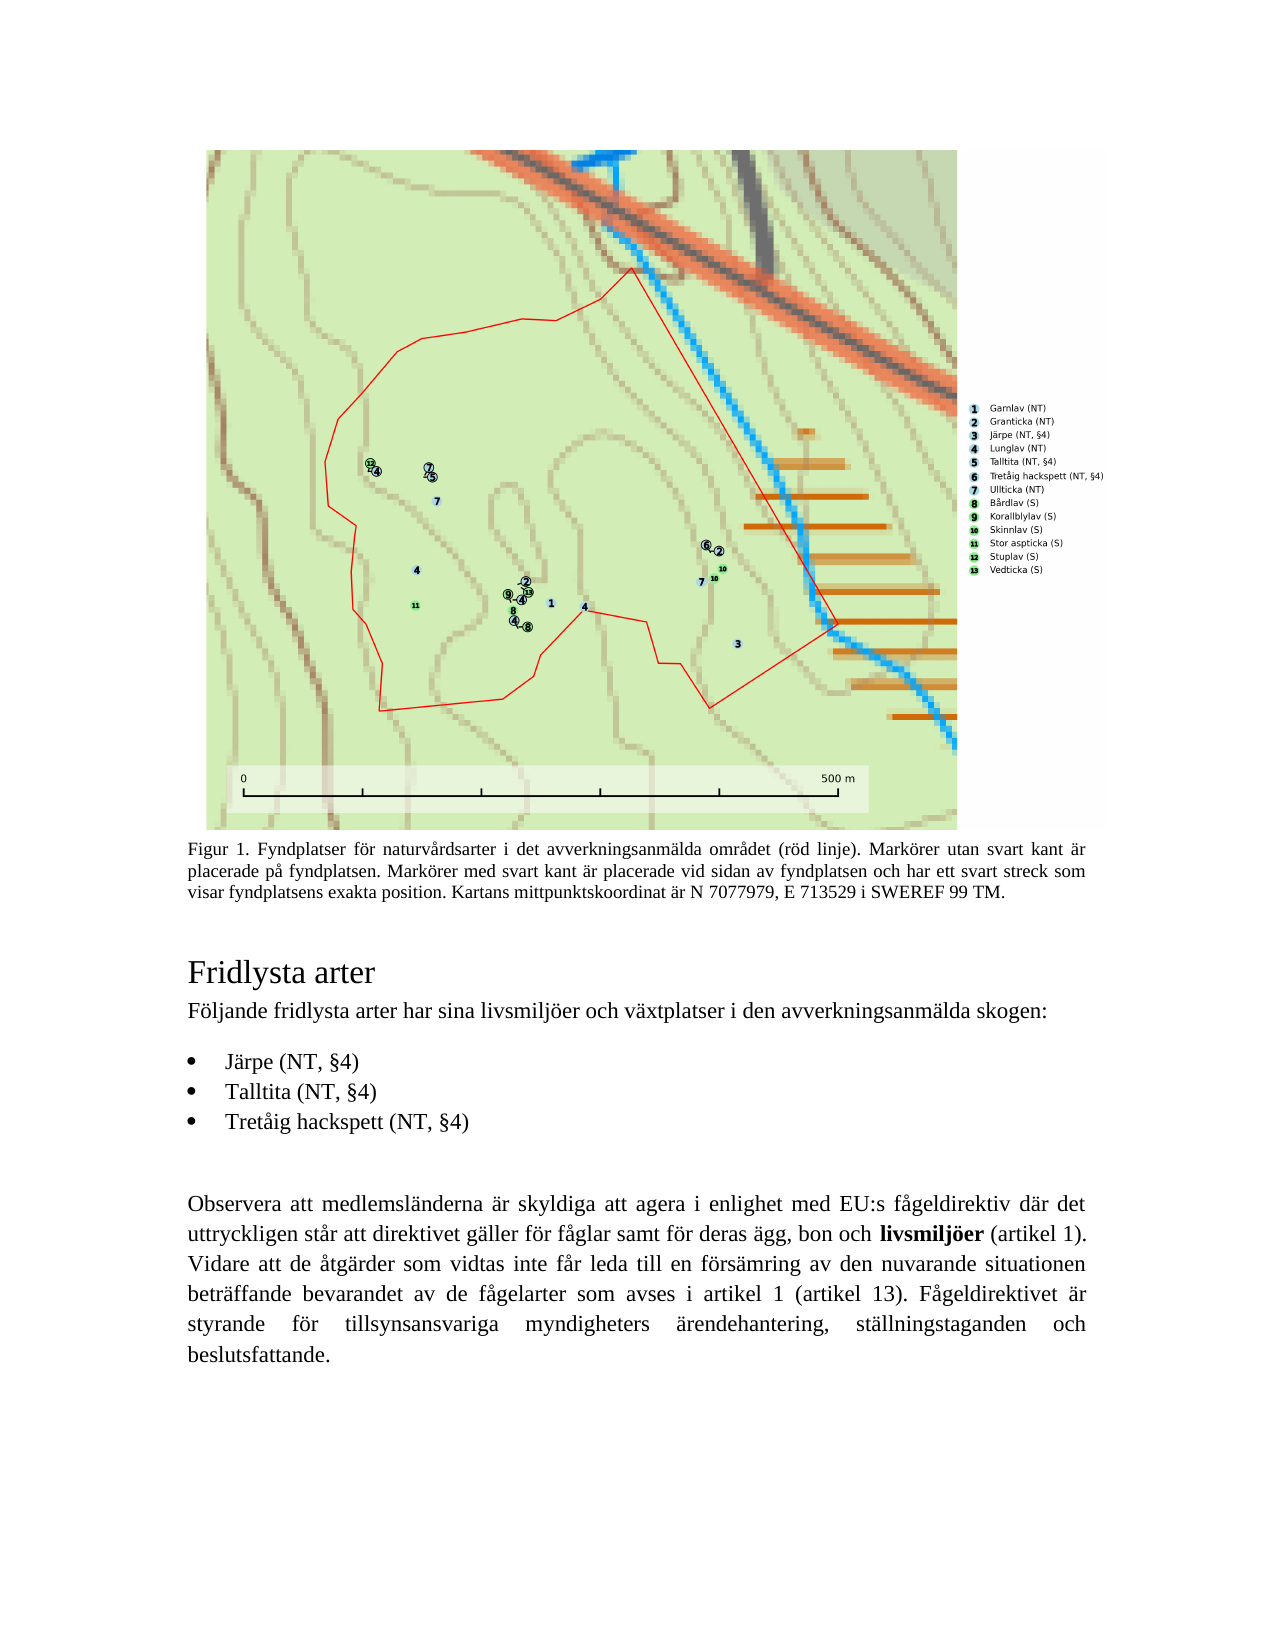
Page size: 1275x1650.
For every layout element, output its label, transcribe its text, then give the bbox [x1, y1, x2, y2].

text Figur 1. Fyndplatser för naturvårdsarter i det avverkningsanmälda området (röd linje). Markörer utan svart kant är placerade på fyndplatsen. Markörer med svart kant är placerade vid sidan av fyndplatsen och har ett svart streck som visar fyndplatsens exakta position. Kartans mittpunktskoordinat är N 7077979, E 713529 i SWEREF 99 TM. [187, 838, 1087, 903]
list Tretåig hackspett (NT, §4) [187, 1108, 1087, 1135]
picture [206, 150, 1107, 830]
list Talltita (NT, §4) [187, 1078, 1087, 1104]
text Observera att medlemsländerna är skyldiga att agera i enlighet med EU:s fågeldirektiv där det uttryckligen står att direktivet gäller för fåglar samt för deras ägg, bon och livsmiljöer (artikel 1). Vidare att de åtgärder som vidtas inte får leda till en försämring av den nuvarande situationen beträffande bevarandet av de fågelarter som avses i artikel 1 (artikel 13). Fågeldirektivet är styrande för tillsynsansvariga myndigheters ärendehantering, ställningstaganden och beslutsfattande. [187, 1159, 1087, 1367]
text Följande fridlysta arter har sina livsmiljöer och växtplatser i den avverkningsanmälda skogen: [187, 997, 1087, 1023]
list Järpe (NT, §4) [187, 1048, 1087, 1074]
subtitle Fridlysta arter [187, 953, 1087, 991]
